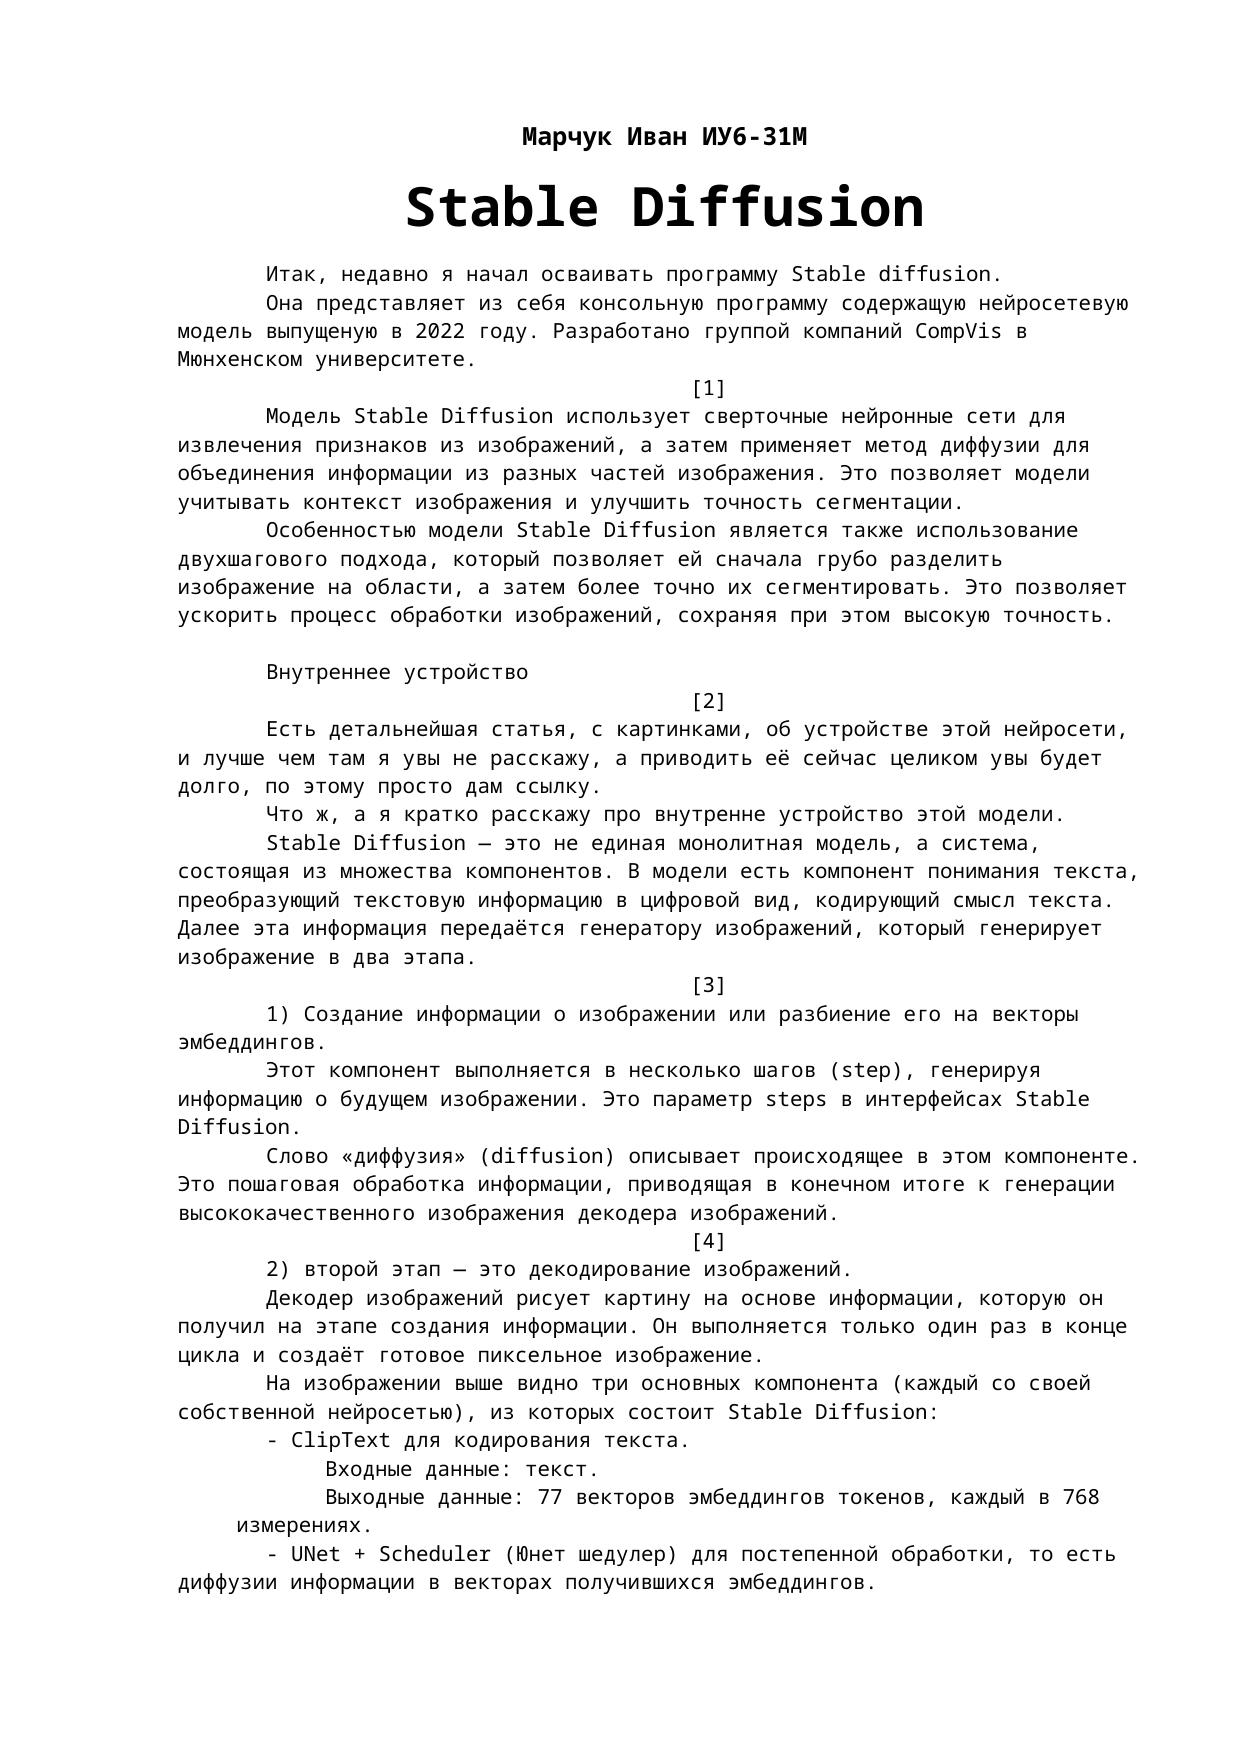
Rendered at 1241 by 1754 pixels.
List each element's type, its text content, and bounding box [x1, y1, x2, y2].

text Декодер изображений рисует картину на основе информации, которую он получил на этапе создания информации. Он выполняется только один раз в конце цикла и создаёт готовое пиксельное изображение. [177, 1283, 1152, 1368]
text Она представляет из себя консольную программу содержащую нейросетевую модель выпущеную в 2022 году. Разработано группой компаний CompVis в Мюнхенском университете. [177, 288, 1152, 373]
text - ClipText для кодирования текста. [177, 1425, 1152, 1454]
text Марчук Иван ИУ6-31М [177, 118, 1152, 152]
text 1) Создание информации о изображении или разбиение его на векторы эмбеддингов. [177, 999, 1152, 1056]
text Stable Diffusion — это не единая монолитная модель, а система, состоящая из множества компонентов. В модели есть компонент понимания текста, преобразующий текстовую информацию в цифровой вид, кодирующий смысл текста. Далее эта информация передаётся генератору изображений, который генерирует изображение в два этапа. [177, 828, 1152, 970]
text Этот компонент выполняется в несколько шагов (step), генерируя информацию о будущем изображении. Это параметр steps в интерфейсах Stable Diffusion. [177, 1056, 1152, 1141]
text Модель Stable Diffusion использует сверточные нейронные сети для извлечения признаков из изображений, а затем применяет метод диффузии для объединения информации из разных частей изображения. Это позволяет модели учитывать контекст изображения и улучшить точность сегментации. [177, 401, 1152, 515]
text [1] [177, 373, 1152, 401]
text Входные данные: текст. [236, 1454, 1152, 1482]
text [2] [177, 686, 1152, 714]
text Слово «диффузия» (diffusion) описывает происходящее в этом компоненте. Это пошаговая обработка информации, приводящая в конечном итоге к генерации высококачественного изображения декодера изображений. [177, 1141, 1152, 1226]
text Особенностью модели Stable Diffusion является также использование двухшагового подхода, который позволяет ей сначала грубо разделить изображение на области, а затем более точно их сегментировать. Это позволяет ускорить процесс обработки изображений, сохраняя при этом высокую точность. [177, 515, 1152, 629]
text Stable Diffusion [177, 169, 1152, 243]
text Итак, недавно я начал осваивать программу Stable diffusion. [177, 259, 1152, 288]
text На изображении выше видно три основных компонента (каждый со своей собственной нейросетью), из которых состоит Stable Diffusion: [177, 1368, 1152, 1425]
text [4] [177, 1226, 1152, 1254]
text [3] [177, 970, 1152, 999]
text Что ж, а я кратко расскажу про внутренне устройство этой модели. [177, 799, 1152, 828]
text 2) второй этап — это декодирование изображений. [177, 1254, 1152, 1283]
text Выходные данные: 77 векторов эмбеддингов токенов, каждый в 768 измерениях. [236, 1482, 1152, 1539]
text - UNet + Scheduler (Юнет шедулер) для постепенной обработки, то есть диффузии информации в векторах получившихся эмбеддингов. [177, 1539, 1152, 1596]
text Внутреннее устройство [177, 657, 1152, 686]
text Есть детальнейшая статья, с картинками, об устройстве этой нейросети, и лучше чем там я увы не расскажу, а приводить её сейчас целиком увы будет долго, по этому просто дам ссылку. [177, 714, 1152, 799]
